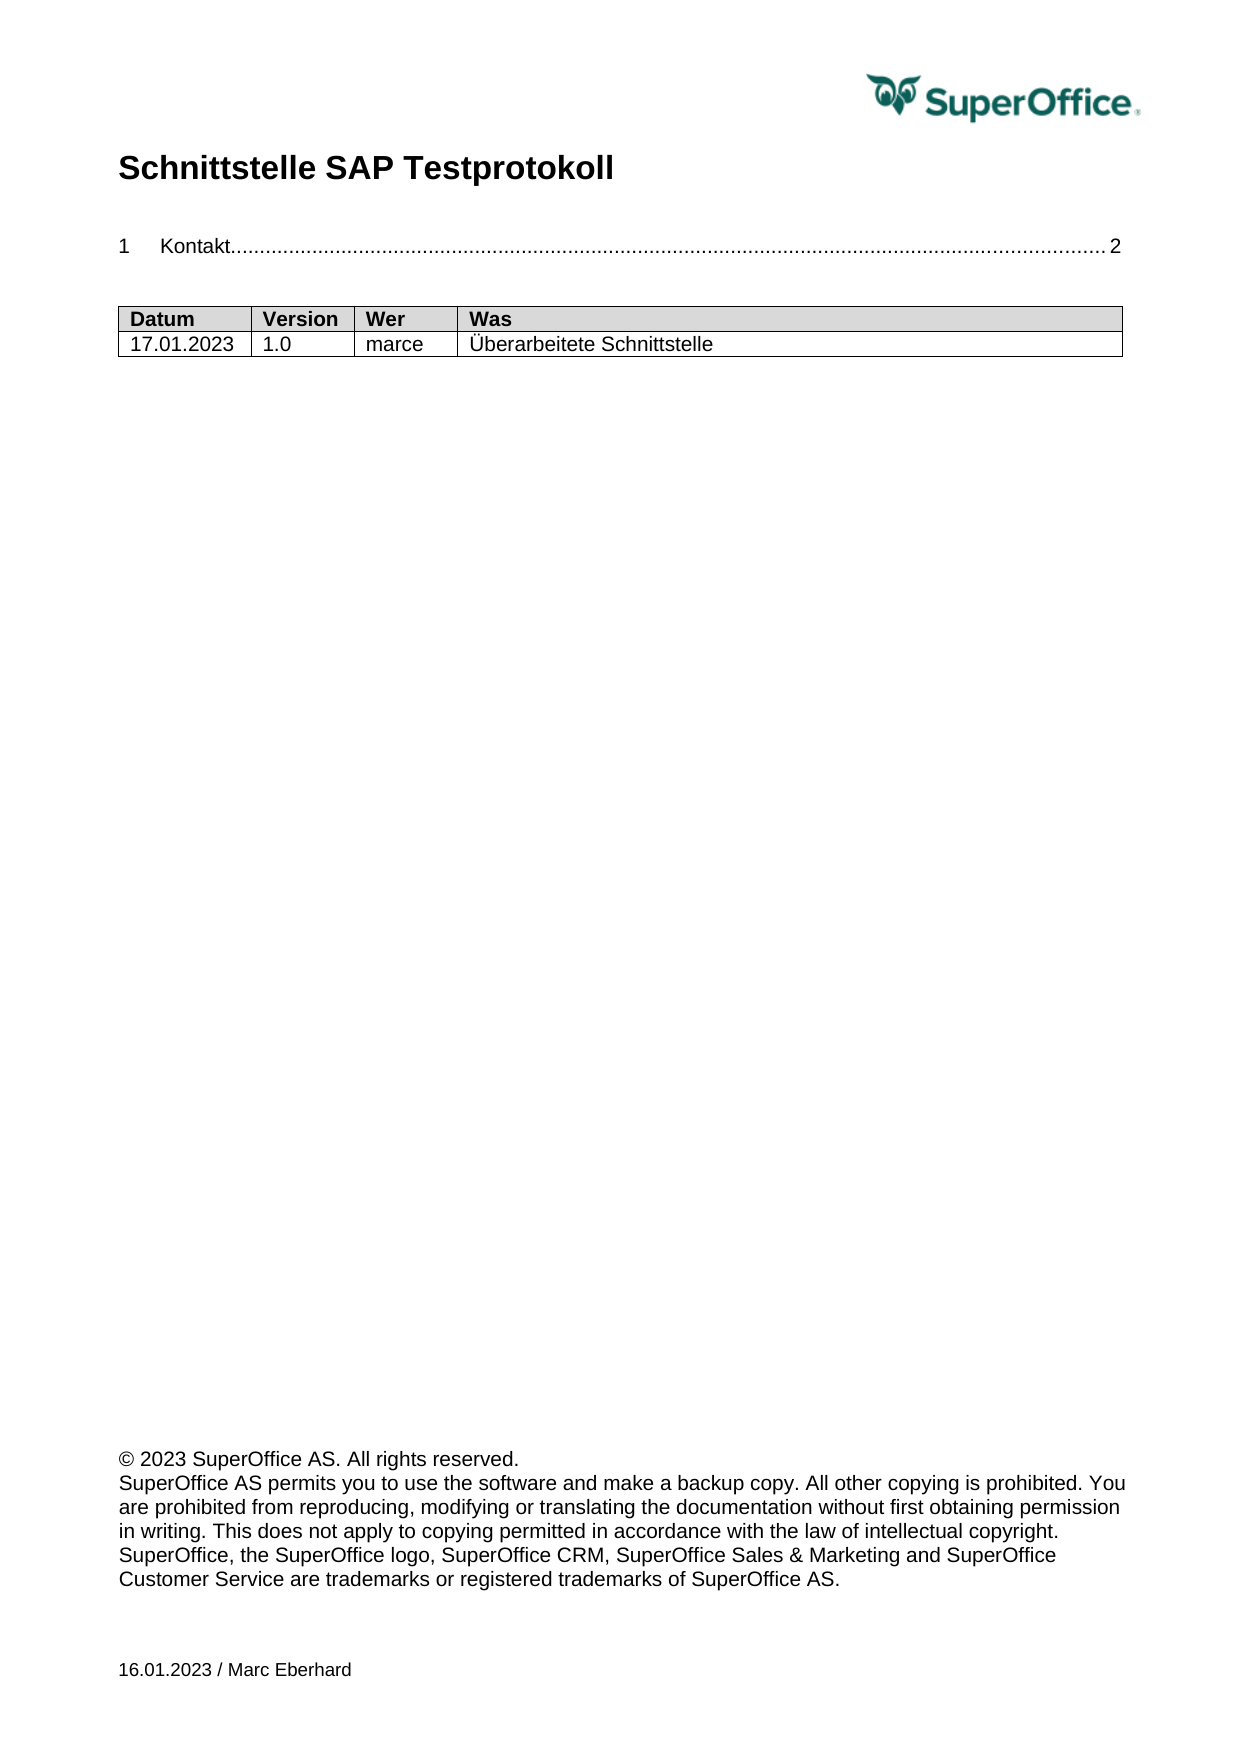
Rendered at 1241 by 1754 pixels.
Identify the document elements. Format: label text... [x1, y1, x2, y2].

table_cell 17.01.2023 [119, 332, 251, 356]
table_cell Überarbeitete Schnittstelle [458, 332, 1122, 356]
table_header Version [252, 307, 354, 331]
text Schnittstelle SAP Testprotokoll [118, 148, 1122, 186]
table_header Was [458, 307, 1122, 331]
table_header Datum [119, 307, 251, 331]
picture [866, 73, 1142, 125]
table_header Wer [355, 307, 457, 331]
table_cell marce [355, 332, 457, 356]
table_cell 1.0 [252, 332, 354, 356]
text 1 Kontakt 2 [118, 234, 1122, 258]
